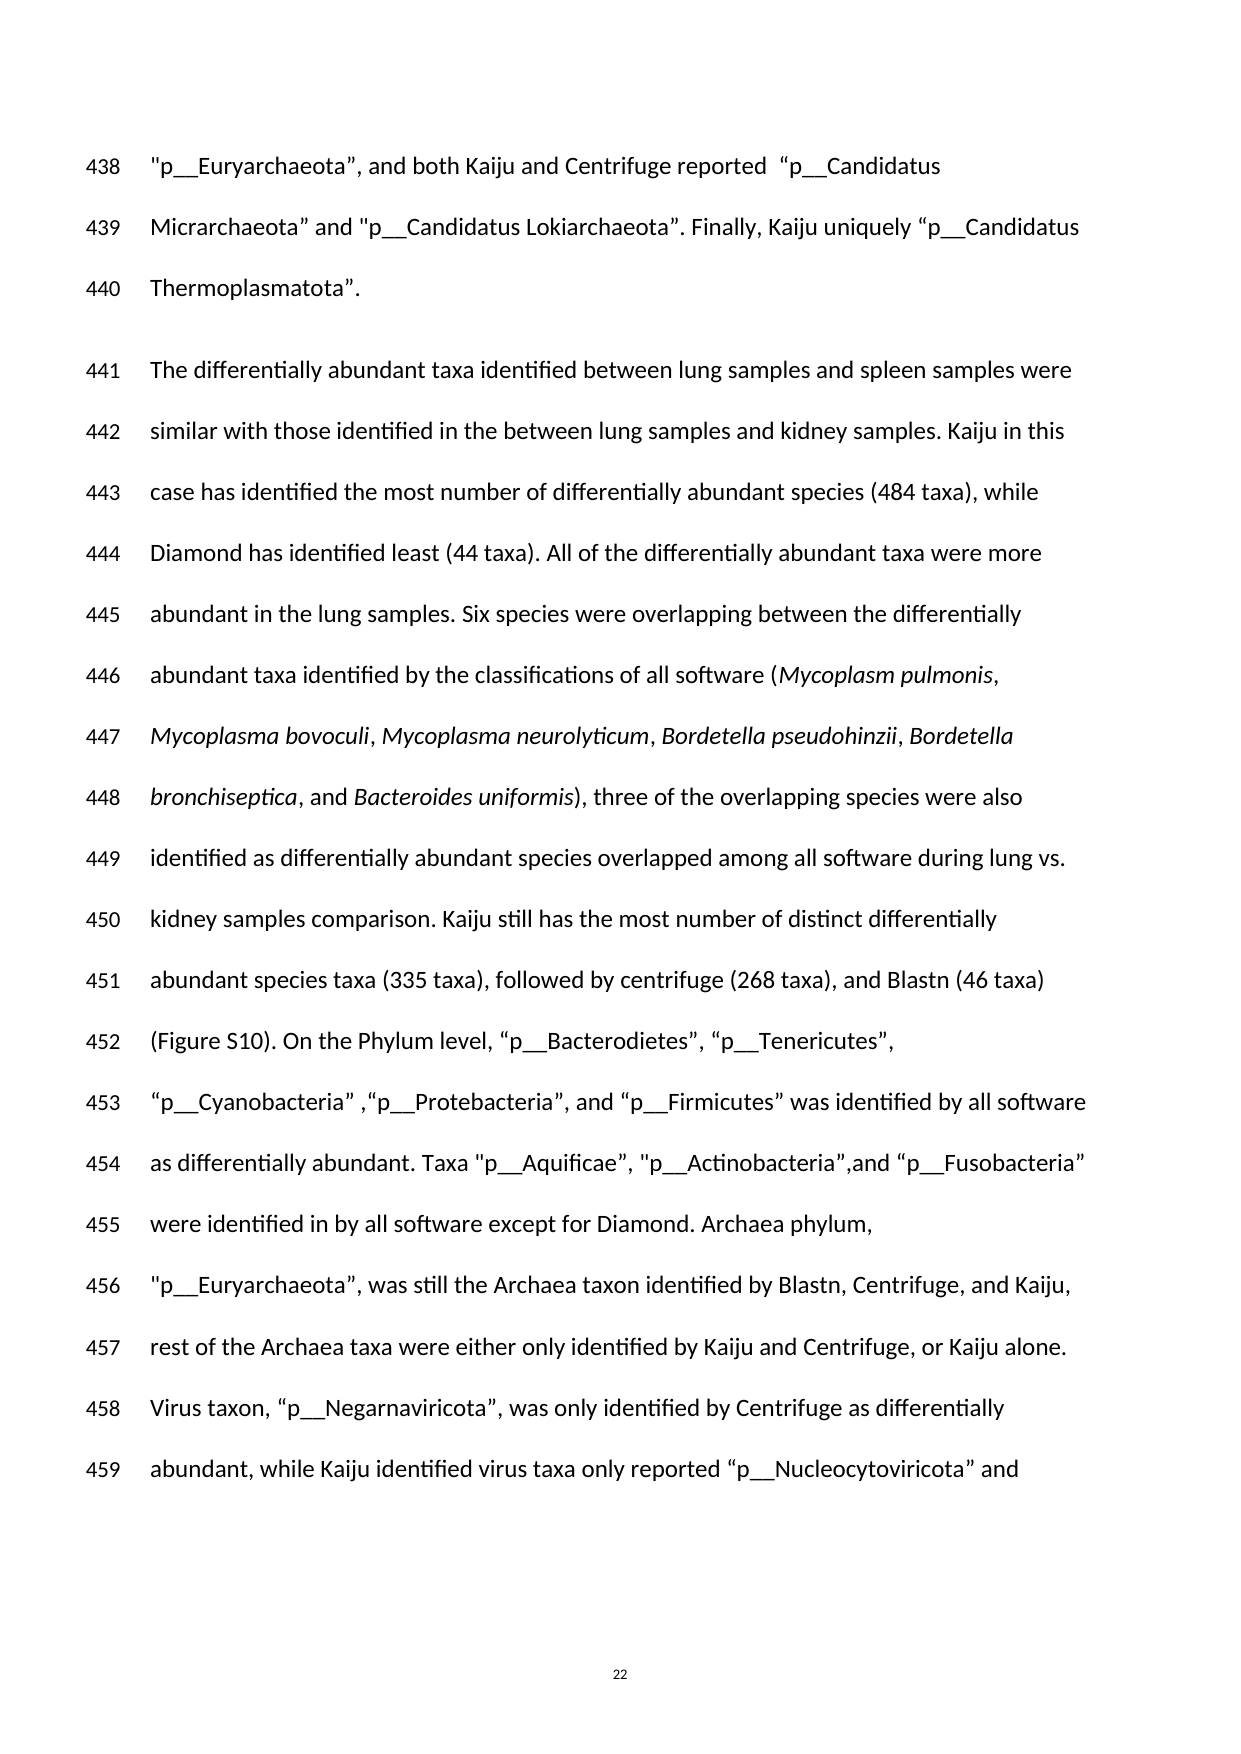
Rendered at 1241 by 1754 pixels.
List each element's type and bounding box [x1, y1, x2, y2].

text [150, 354, 1090, 1483]
text [150, 150, 1090, 303]
